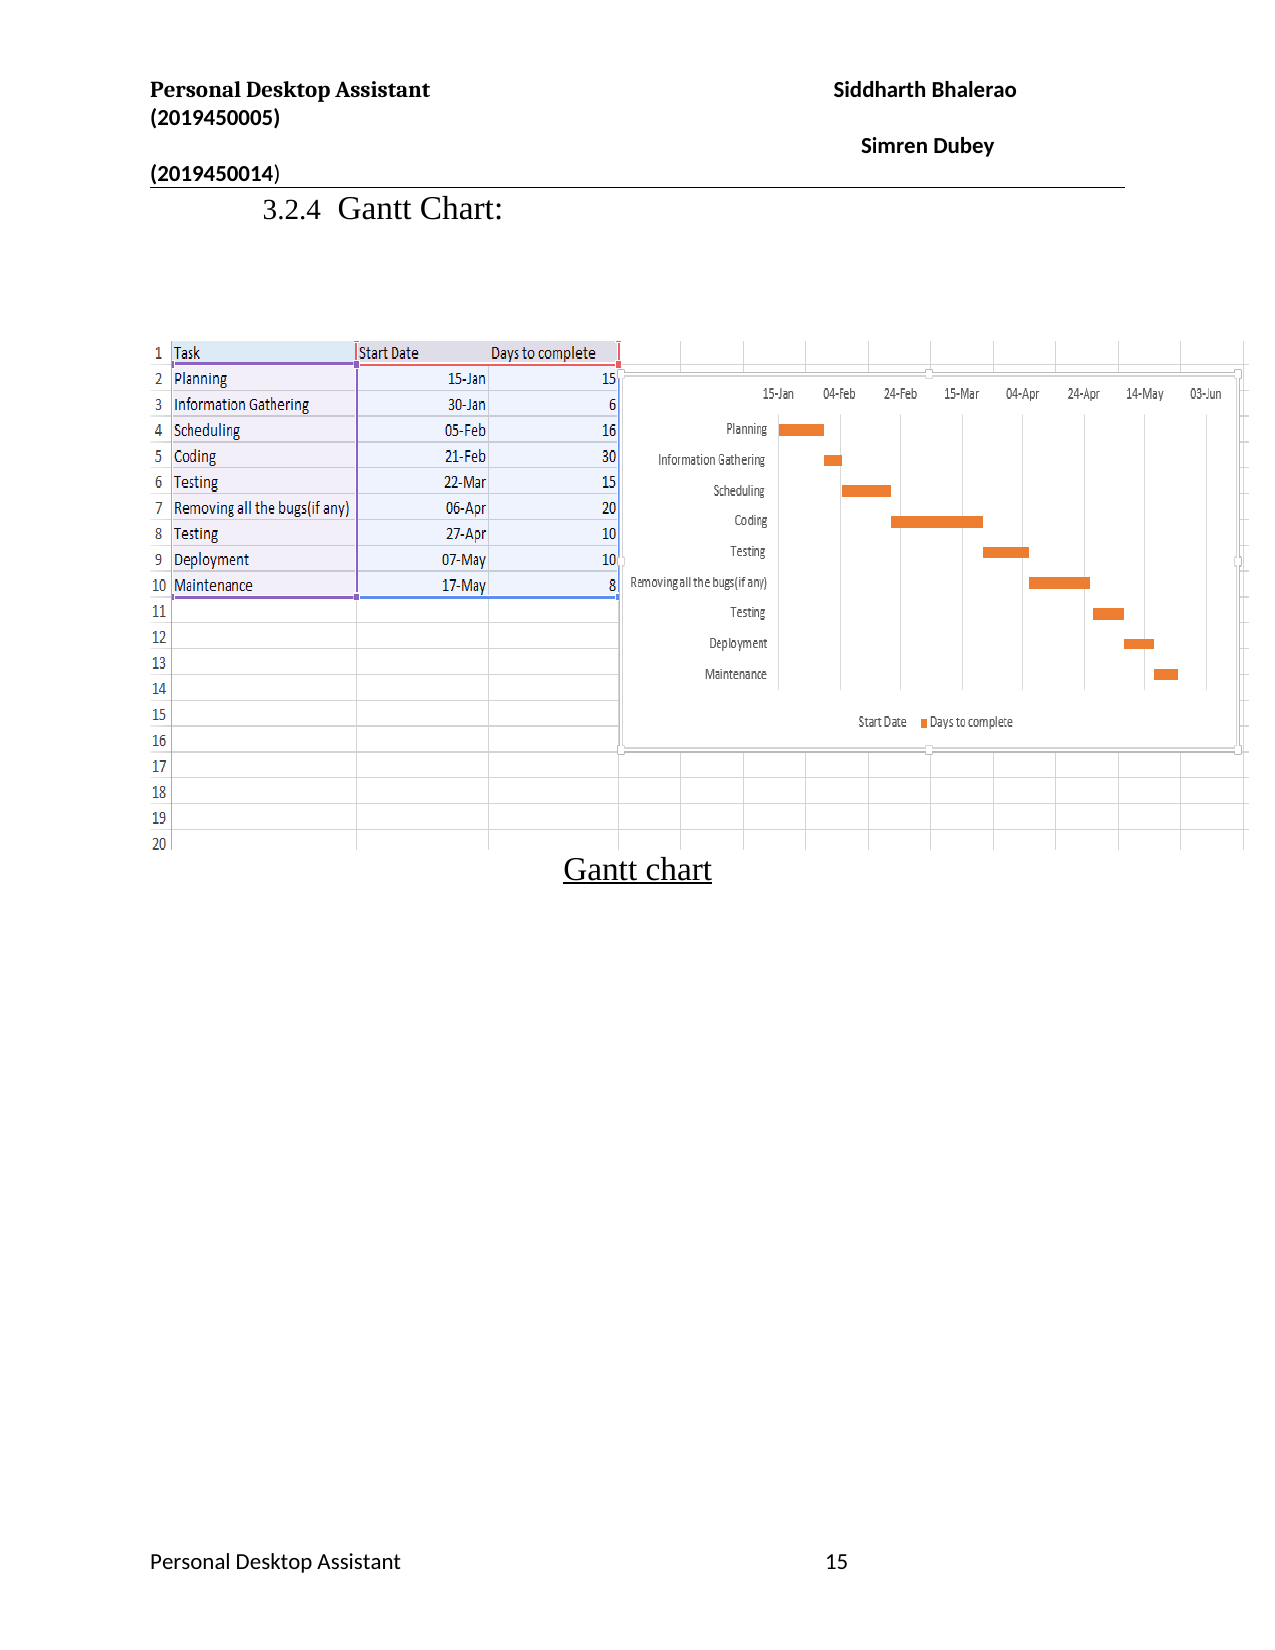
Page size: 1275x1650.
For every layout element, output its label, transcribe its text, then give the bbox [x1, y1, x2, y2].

text Gantt chart [150, 850, 1125, 888]
picture [150, 341, 1249, 850]
list Gantt Chart: [262, 188, 1125, 226]
